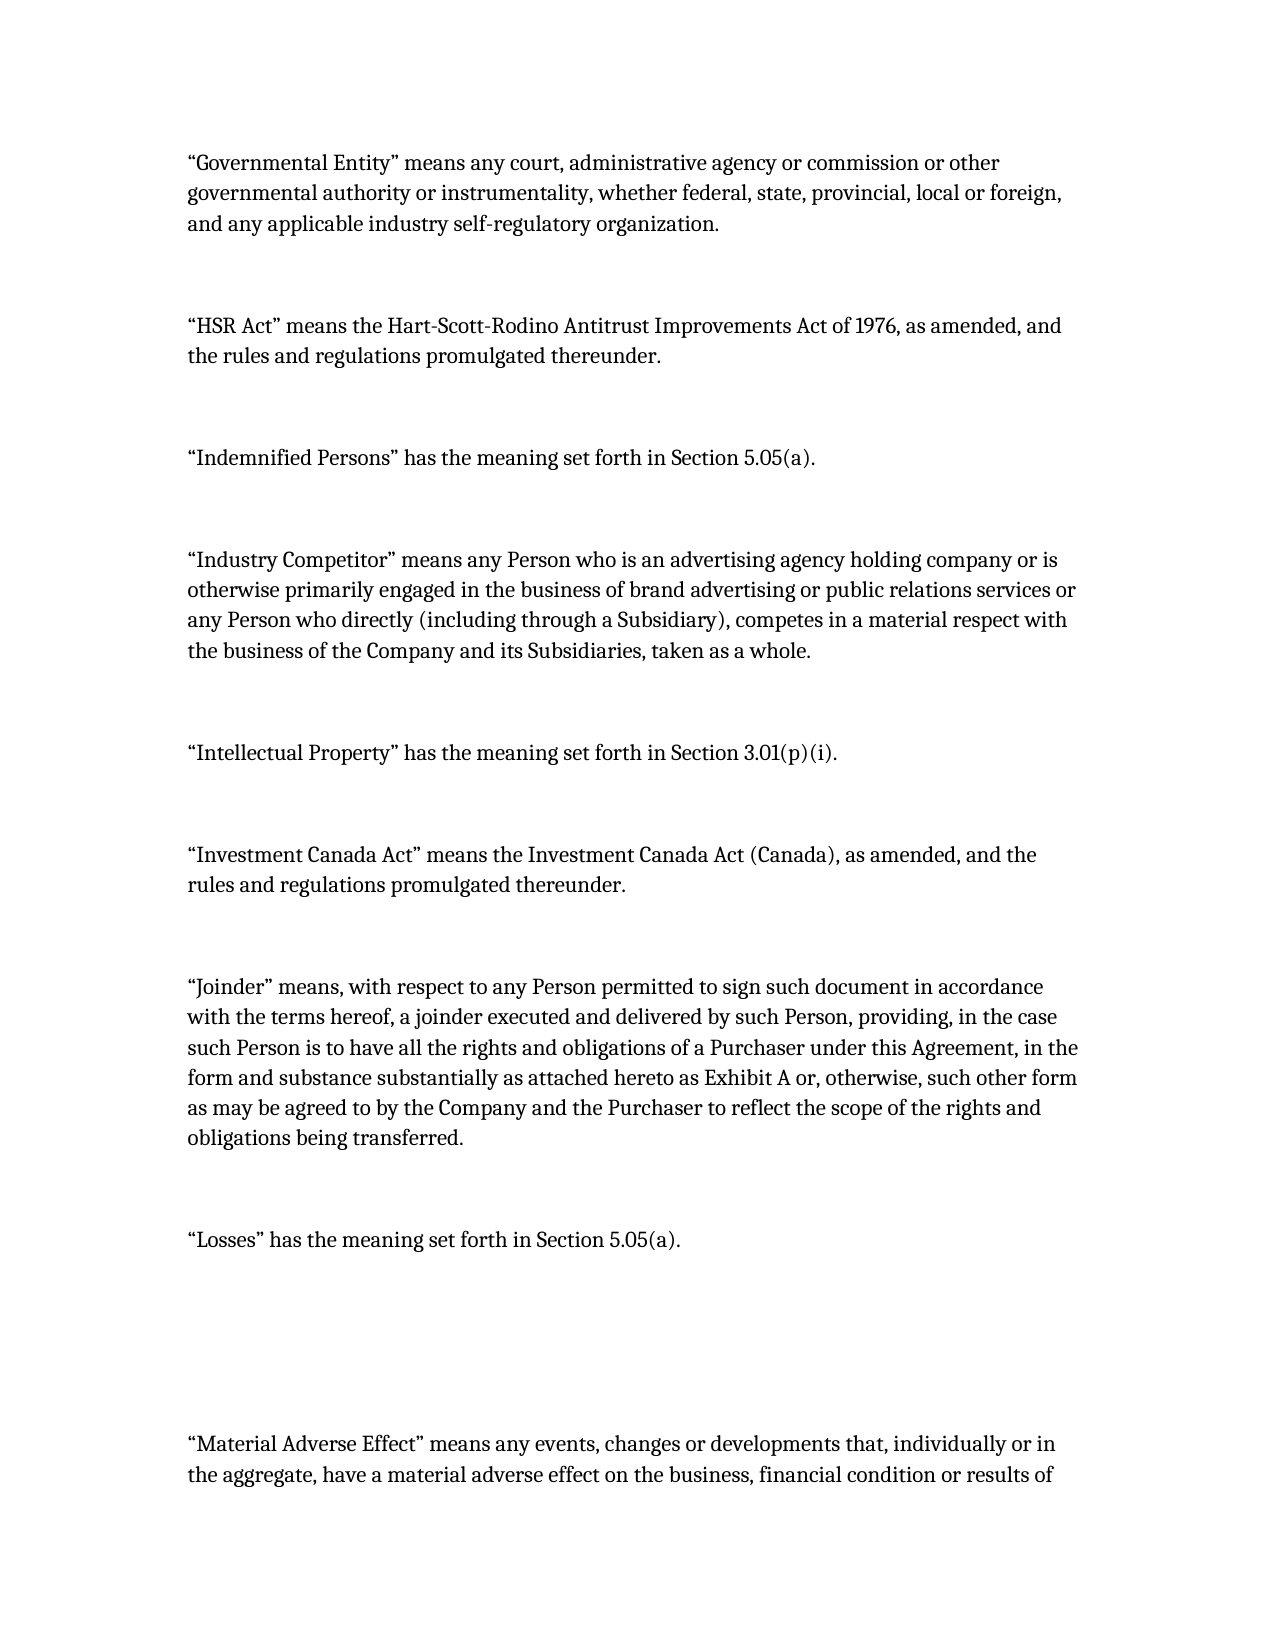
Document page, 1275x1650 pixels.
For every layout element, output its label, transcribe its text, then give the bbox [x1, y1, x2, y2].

text “Investment Canada Act” means the Investment Canada Act (Canada), as amended, and the rules and regulations promulgated thereunder. [187, 842, 1087, 898]
text “Losses” has the meaning set forth in Section 5.05(a). [187, 1227, 1087, 1253]
text “Joinder” means, with respect to any Person permitted to sign such document in accordance with the terms hereof, a joinder executed and delivered by such Person, providing, in the case such Person is to have all the rights and obligations of a Purchaser under this Agreement, in the form and substance substantially as attached hereto as Exhibit A or, otherwise, such other form as may be agreed to by the Company and the Purchaser to reflect the scope of the rights and obligations being transferred. [187, 974, 1087, 1151]
text “Governmental Entity” means any court, administrative agency or commission or other governmental authority or instrumentality, whether federal, state, provincial, local or foreign, and any applicable industry self-regulatory organization. [187, 150, 1087, 237]
text “Indemnified Persons” has the meaning set forth in Section 5.05(a). [187, 445, 1087, 471]
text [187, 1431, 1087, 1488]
text “Industry Competitor” means any Person who is an advertising agency holding company or is otherwise primarily engaged in the business of brand advertising or public relations services or any Person who directly (including through a Subsidiary), competes in a material respect with the business of the Company and its Subsidiaries, taken as a whole. [187, 547, 1087, 664]
text “Intellectual Property” has the meaning set forth in Section 3.01(p)(i). [187, 739, 1087, 766]
text “HSR Act” means the Hart-Scott-Rodino Antitrust Improvements Act of 1976, as amended, and the rules and regulations promulgated thereunder. [187, 312, 1087, 369]
